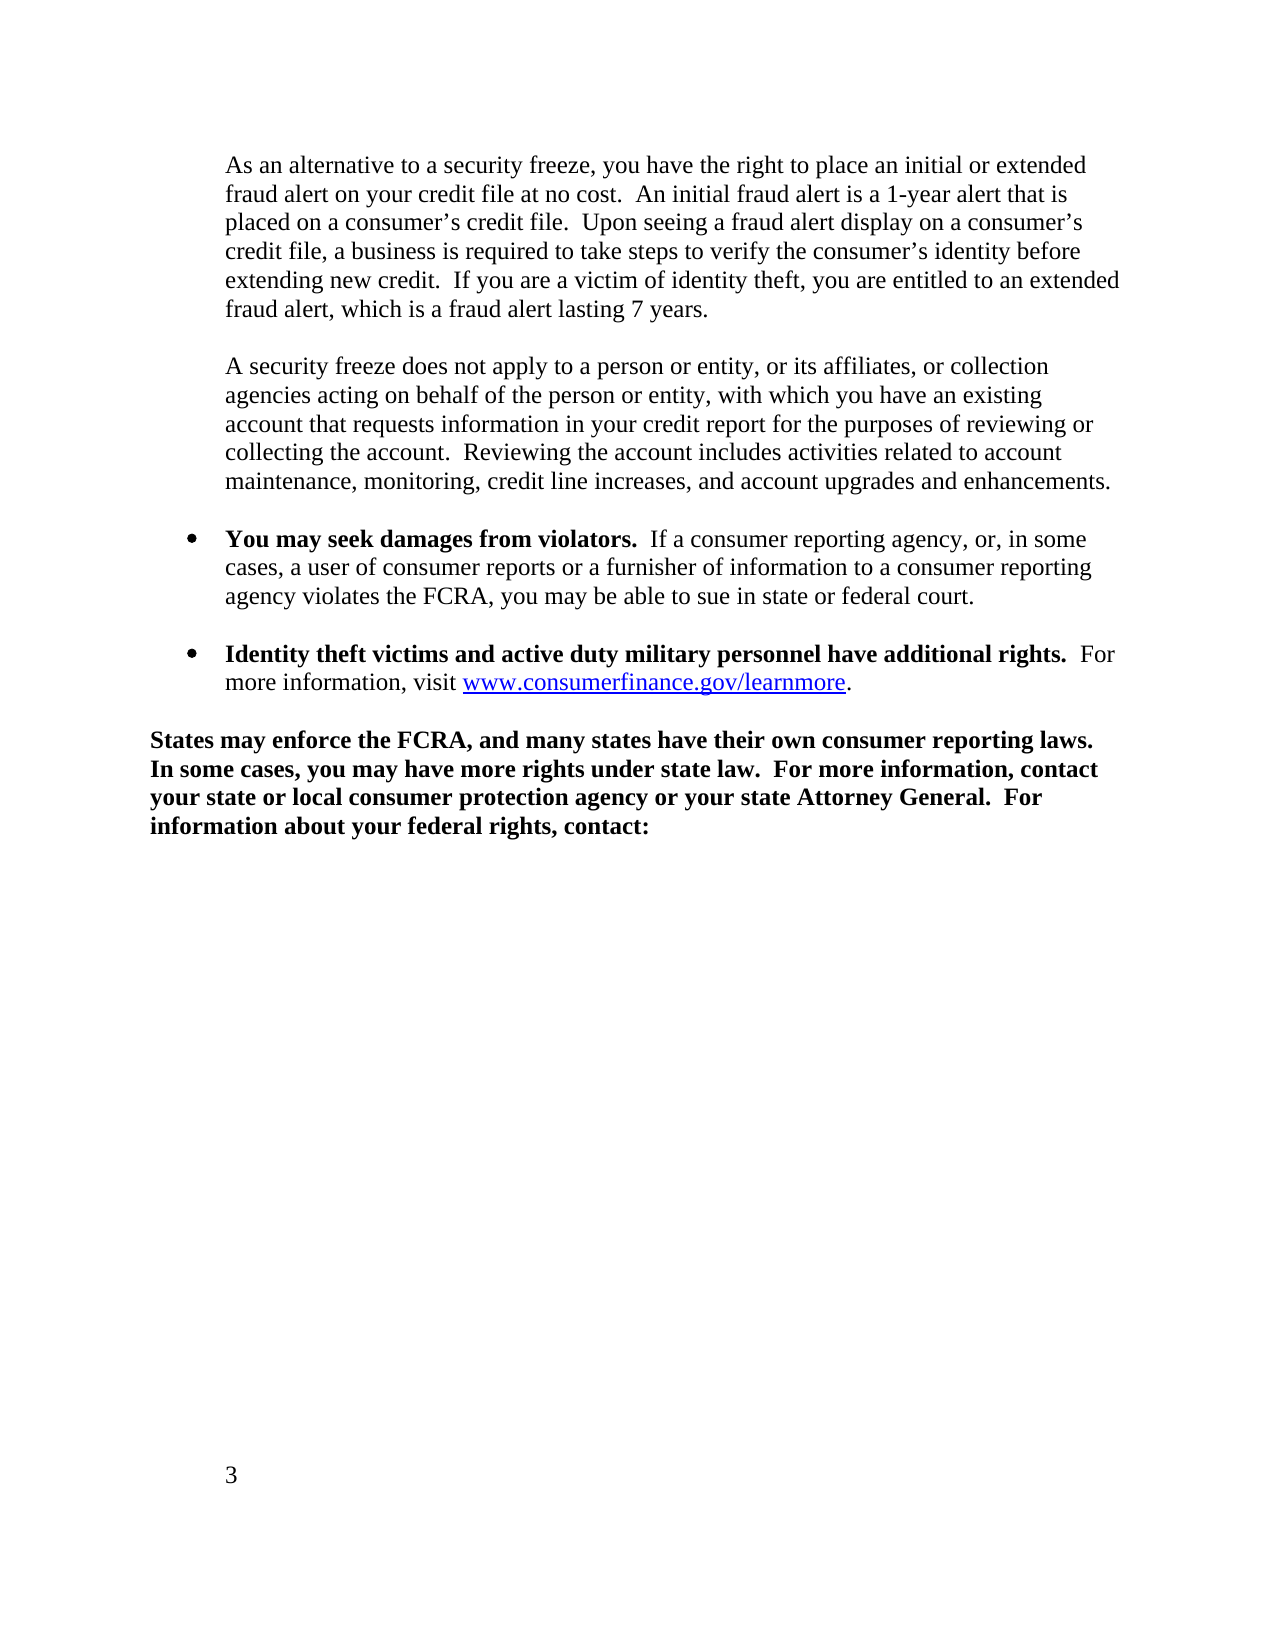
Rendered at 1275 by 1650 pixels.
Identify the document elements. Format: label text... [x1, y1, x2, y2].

list You may seek damages from violators. If a consumer reporting agency, or, in some cases, a user of consumer reports or a furnisher of information to a consumer reporting agency violates the FCRA, you may be able to sue in state or federal court. [187, 524, 1125, 610]
list Identity theft victims and active duty military personnel have additional rights. For more information, visit www.consumerfinance.gov/learnmore. [187, 639, 1125, 696]
text States may enforce the FCRA, and many states have their own consumer reporting laws. In some cases, you may have more rights under state law. For more information, contact your state or local consumer protection agency or your state Attorney General. For information about your federal rights, contact: [150, 725, 1125, 840]
list As an alternative to a security freeze, you have the right to place an initial or extended fraud alert on your credit file at no cost. An initial fraud alert is a 1-year alert that is placed on a consumer’s credit file. Upon seeing a fraud alert display on a consumer’s credit file, a business is required to take steps to verify the consumer’s identity before extending new credit. If you are a victim of identity theft, you are entitled to an extended fraud alert, which is a fraud alert lasting 7 years. [225, 150, 1125, 322]
list A security freeze does not apply to a person or entity, or its affiliates, or collection agencies acting on behalf of the person or entity, with which you have an existing account that requests information in your credit report for the purposes of reviewing or collecting the account. Reviewing the account includes activities related to account maintenance, monitoring, credit line increases, and account upgrades and enhancements. [225, 351, 1125, 495]
